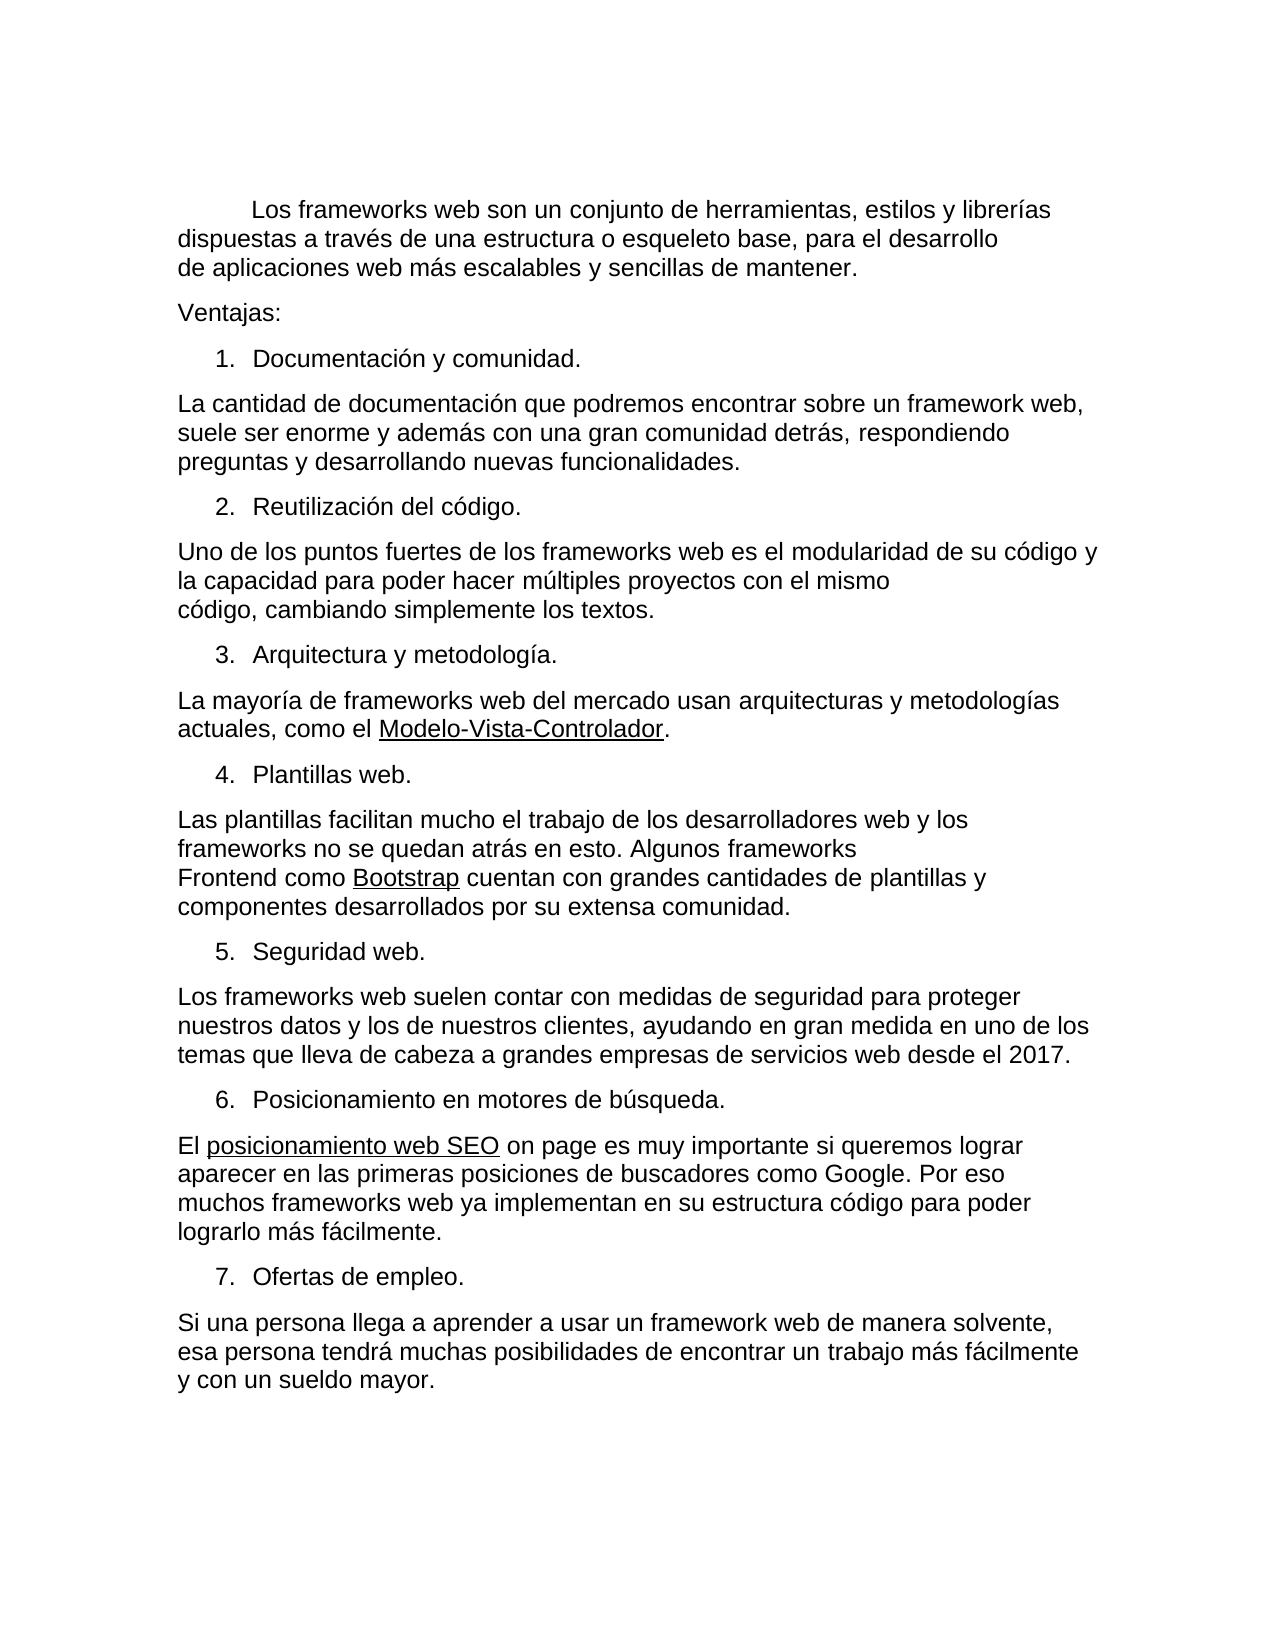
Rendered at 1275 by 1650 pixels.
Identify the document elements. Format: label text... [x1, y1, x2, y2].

list Ofertas de empleo. [215, 1262, 1098, 1291]
text Los frameworks web suelen contar con medidas de seguridad para proteger nuestros datos y los de nuestros clientes, ayudando en gran medida en uno de los temas que lleva de cabeza a grandes empresas de servicios web desde el 2017. [177, 982, 1098, 1069]
text Los frameworks web son un conjunto de herramientas, estilos y librerías dispuestas a través de una estructura o esqueleto base, para el desarrollo de aplicaciones web más escalables y sencillas de mantener. [177, 195, 1098, 282]
list Arquitectura y metodología. [215, 640, 1098, 669]
text La cantidad de documentación que podremos encontrar sobre un framework web, suele ser enorme y además con una gran comunidad detrás, respondiendo preguntas y desarrollando nuevas funcionalidades. [177, 389, 1098, 475]
text La mayoría de frameworks web del mercado usan arquitecturas y metodologías actuales, como el Modelo-Vista-Controlador. [177, 686, 1098, 743]
text El posicionamiento web SEO on page es muy importante si queremos lograr aparecer en las primeras posiciones de buscadores como Google. Por eso muchos frameworks web ya implementan en su estructura código para poder lograrlo más fácilmente. [177, 1131, 1098, 1246]
text Las plantillas facilitan mucho el trabajo de los desarrolladores web y los frameworks no se quedan atrás en esto. Algunos frameworks Frontend como Bootstrap cuentan con grandes cantidades de plantillas y componentes desarrollados por su extensa comunidad. [177, 805, 1098, 920]
list Documentación y comunidad. [215, 344, 1098, 372]
list Reutilización del código. [215, 492, 1098, 521]
list Posicionamiento en motores de búsqueda. [215, 1085, 1098, 1114]
text Si una persona llega a aprender a usar un framework web de manera solvente, esa persona tendrá muchas posibilidades de encontrar un trabajo más fácilmente y con un sueldo mayor. [177, 1308, 1098, 1394]
text Uno de los puntos fuertes de los frameworks web es el modularidad de su código y la capacidad para poder hacer múltiples proyectos con el mismo código, cambiando simplemente los textos. [177, 537, 1098, 624]
text Ventajas: [177, 298, 1098, 327]
list Seguridad web. [215, 937, 1098, 966]
list Plantillas web. [215, 760, 1098, 789]
